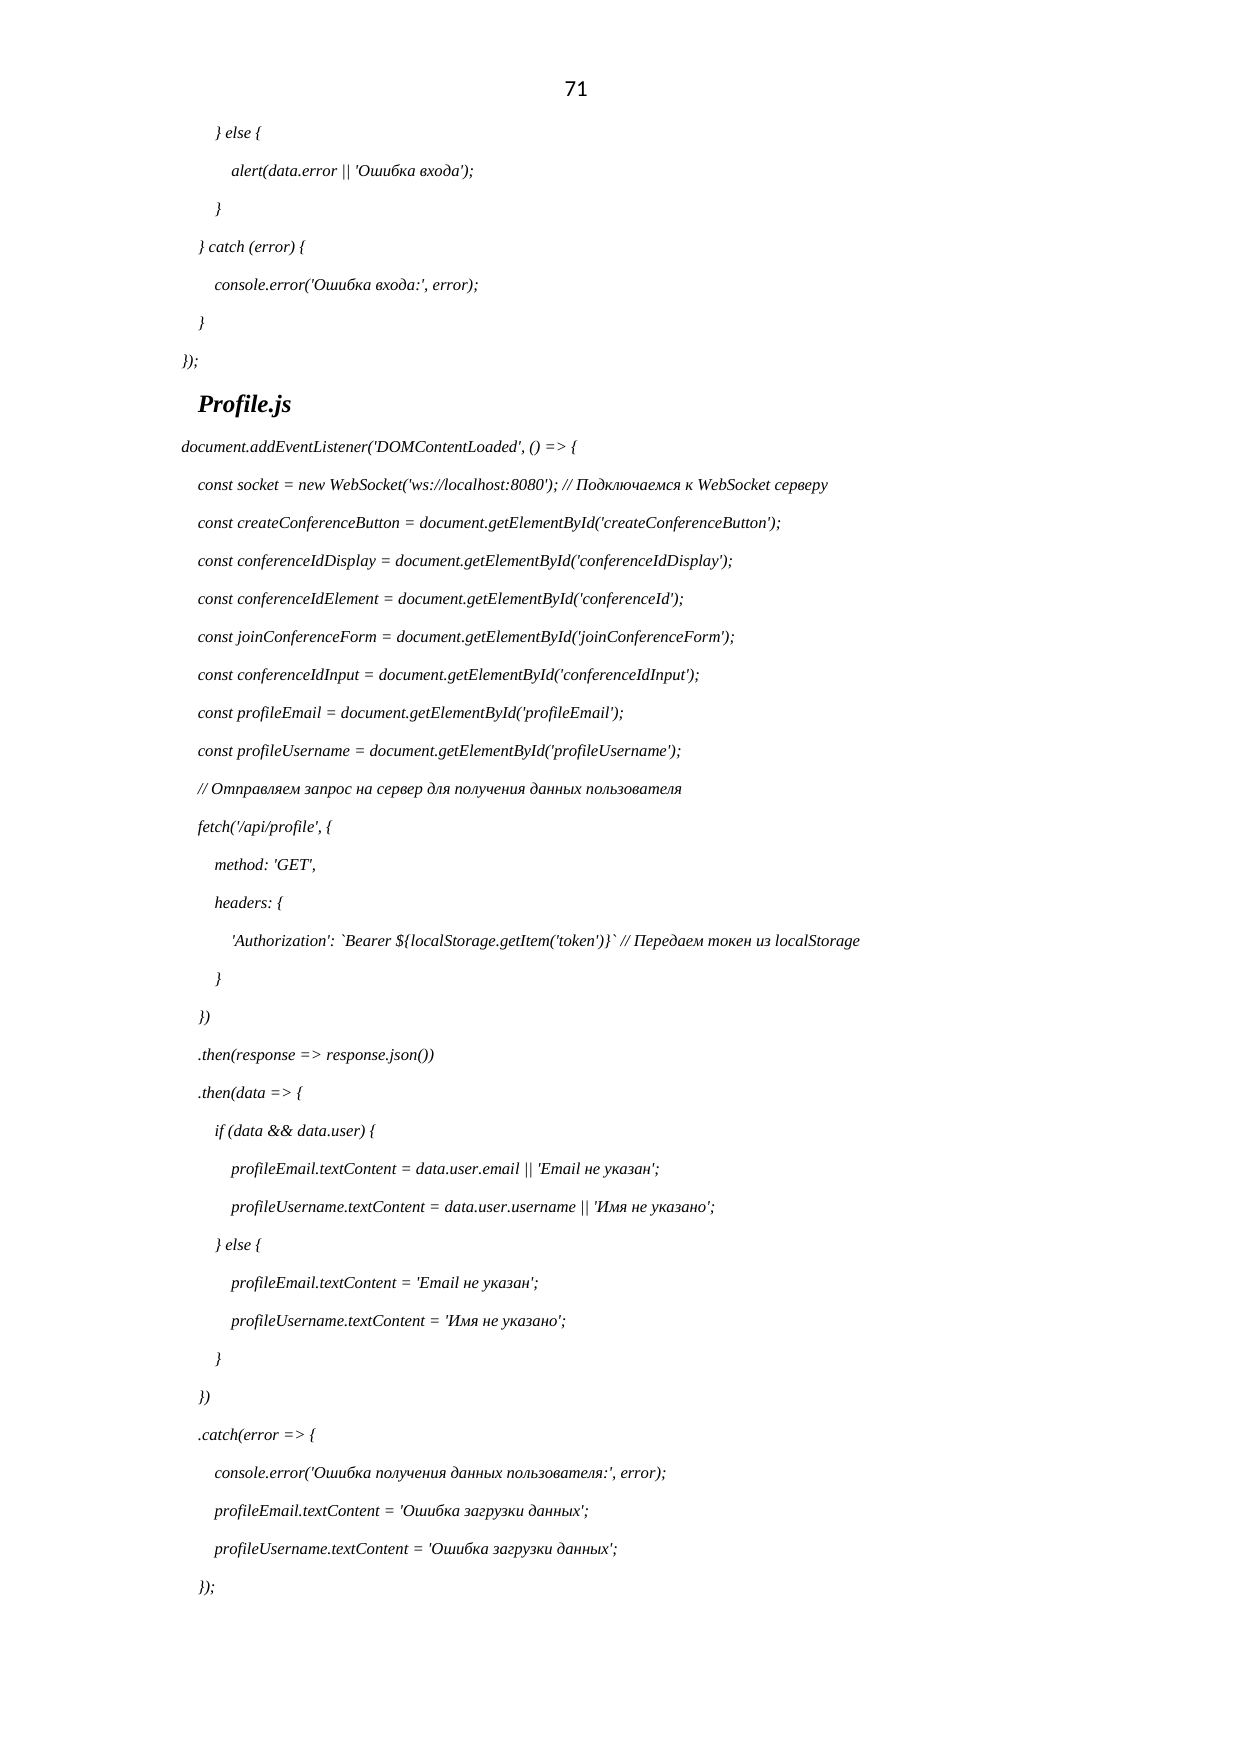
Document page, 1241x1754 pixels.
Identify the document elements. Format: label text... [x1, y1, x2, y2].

text profileUsername.textContent = 'Ошибка загрузки данных'; [148, 1539, 1181, 1558]
text } else { [148, 1235, 1181, 1254]
text 'Authorization': `Bearer ${localStorage.getItem('token')}` // Передаем токен из localStorage [148, 931, 1181, 950]
text const profileUsername = document.getElementById('profileUsername'); [148, 741, 1181, 760]
text method: 'GET', [148, 854, 1181, 874]
text .then(data => { [148, 1083, 1181, 1102]
text } [148, 313, 1181, 332]
text profileEmail.textContent = data.user.email || 'Email не указан'; [148, 1159, 1181, 1178]
text } [148, 199, 1181, 218]
text profileUsername.textContent = data.user.username || 'Имя не указано'; [148, 1197, 1181, 1216]
text } else { [148, 123, 1181, 142]
text profileUsername.textContent = 'Имя не указано'; [148, 1311, 1181, 1330]
text } [148, 1349, 1181, 1368]
text const profileEmail = document.getElementById('profileEmail'); [148, 702, 1181, 722]
text const conferenceIdElement = document.getElementById('conferenceId'); [148, 588, 1181, 608]
text console.error('Ошибка получения данных пользователя:', error); [148, 1463, 1181, 1482]
text .catch(error => { [148, 1425, 1181, 1444]
text const createConferenceButton = document.getElementById('createConferenceButton'); [148, 512, 1181, 532]
text document.addEventListener('DOMContentLoaded', () => { [148, 436, 1181, 456]
text // Отправляем запрос на сервер для получения данных пользователя [148, 778, 1181, 798]
text profileEmail.textContent = 'Email не указан'; [148, 1273, 1181, 1292]
text const joinConferenceForm = document.getElementById('joinConferenceForm'); [148, 626, 1181, 646]
text const conferenceIdDisplay = document.getElementById('conferenceIdDisplay'); [148, 550, 1181, 569]
text }); [148, 1577, 1181, 1596]
text const socket = new WebSocket('ws://localhost:8080'); // Подключаемся к WebSocket серверу [148, 474, 1181, 493]
text headers: { [148, 893, 1181, 912]
text console.error('Ошибка входа:', error); [148, 275, 1181, 294]
text .then(response => response.json()) [148, 1045, 1181, 1064]
text fetch('/api/profile', { [148, 817, 1181, 836]
text profileEmail.textContent = 'Ошибка загрузки данных'; [148, 1501, 1181, 1520]
text }) [148, 1007, 1181, 1026]
text Profile.js [148, 389, 1181, 417]
text alert(data.error || 'Ошибка входа'); [148, 161, 1181, 180]
text const conferenceIdInput = document.getElementById('conferenceIdInput'); [148, 664, 1181, 684]
text } [148, 969, 1181, 988]
text } catch (error) { [148, 237, 1181, 256]
text }); [148, 351, 1181, 370]
text }) [148, 1387, 1181, 1406]
text if (data && data.user) { [148, 1121, 1181, 1140]
